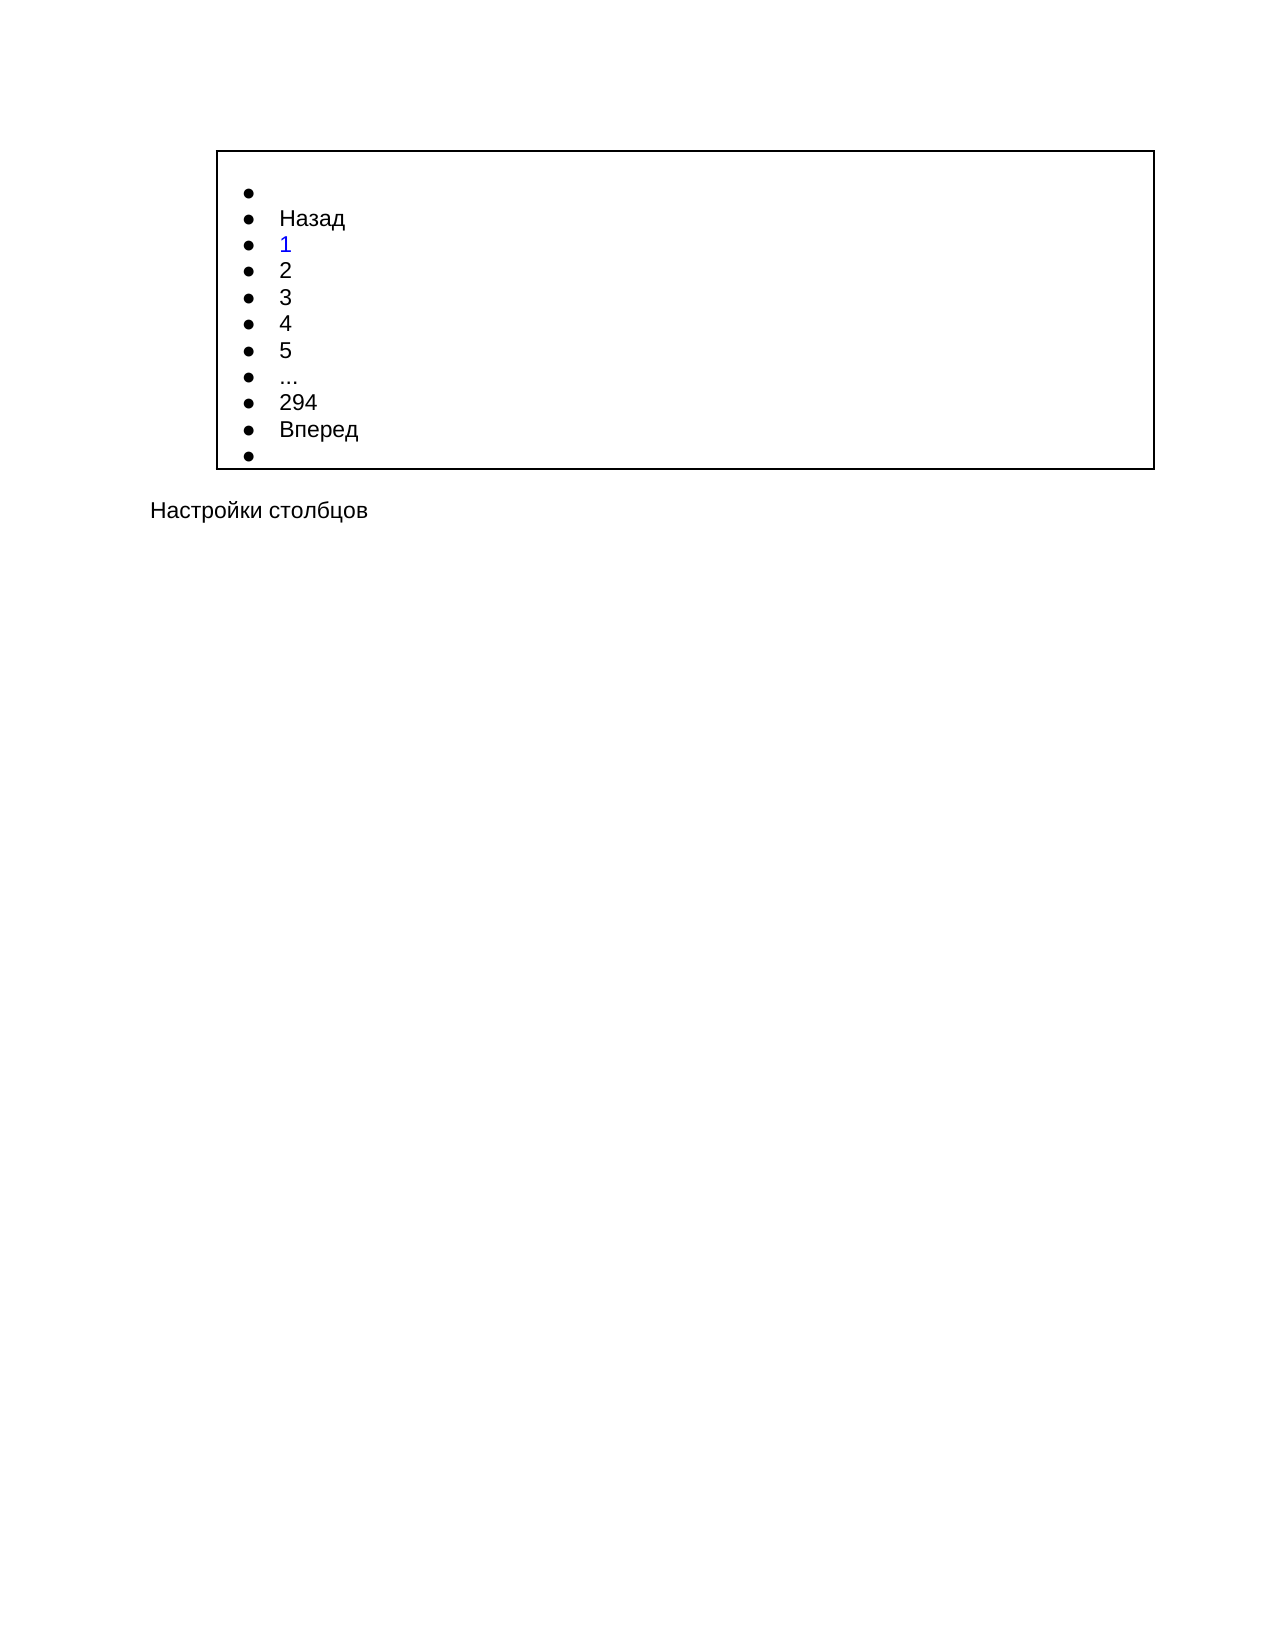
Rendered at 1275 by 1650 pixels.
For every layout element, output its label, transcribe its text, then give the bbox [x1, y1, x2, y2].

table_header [218, 152, 1153, 468]
text Настройки столбцов [150, 497, 1125, 523]
